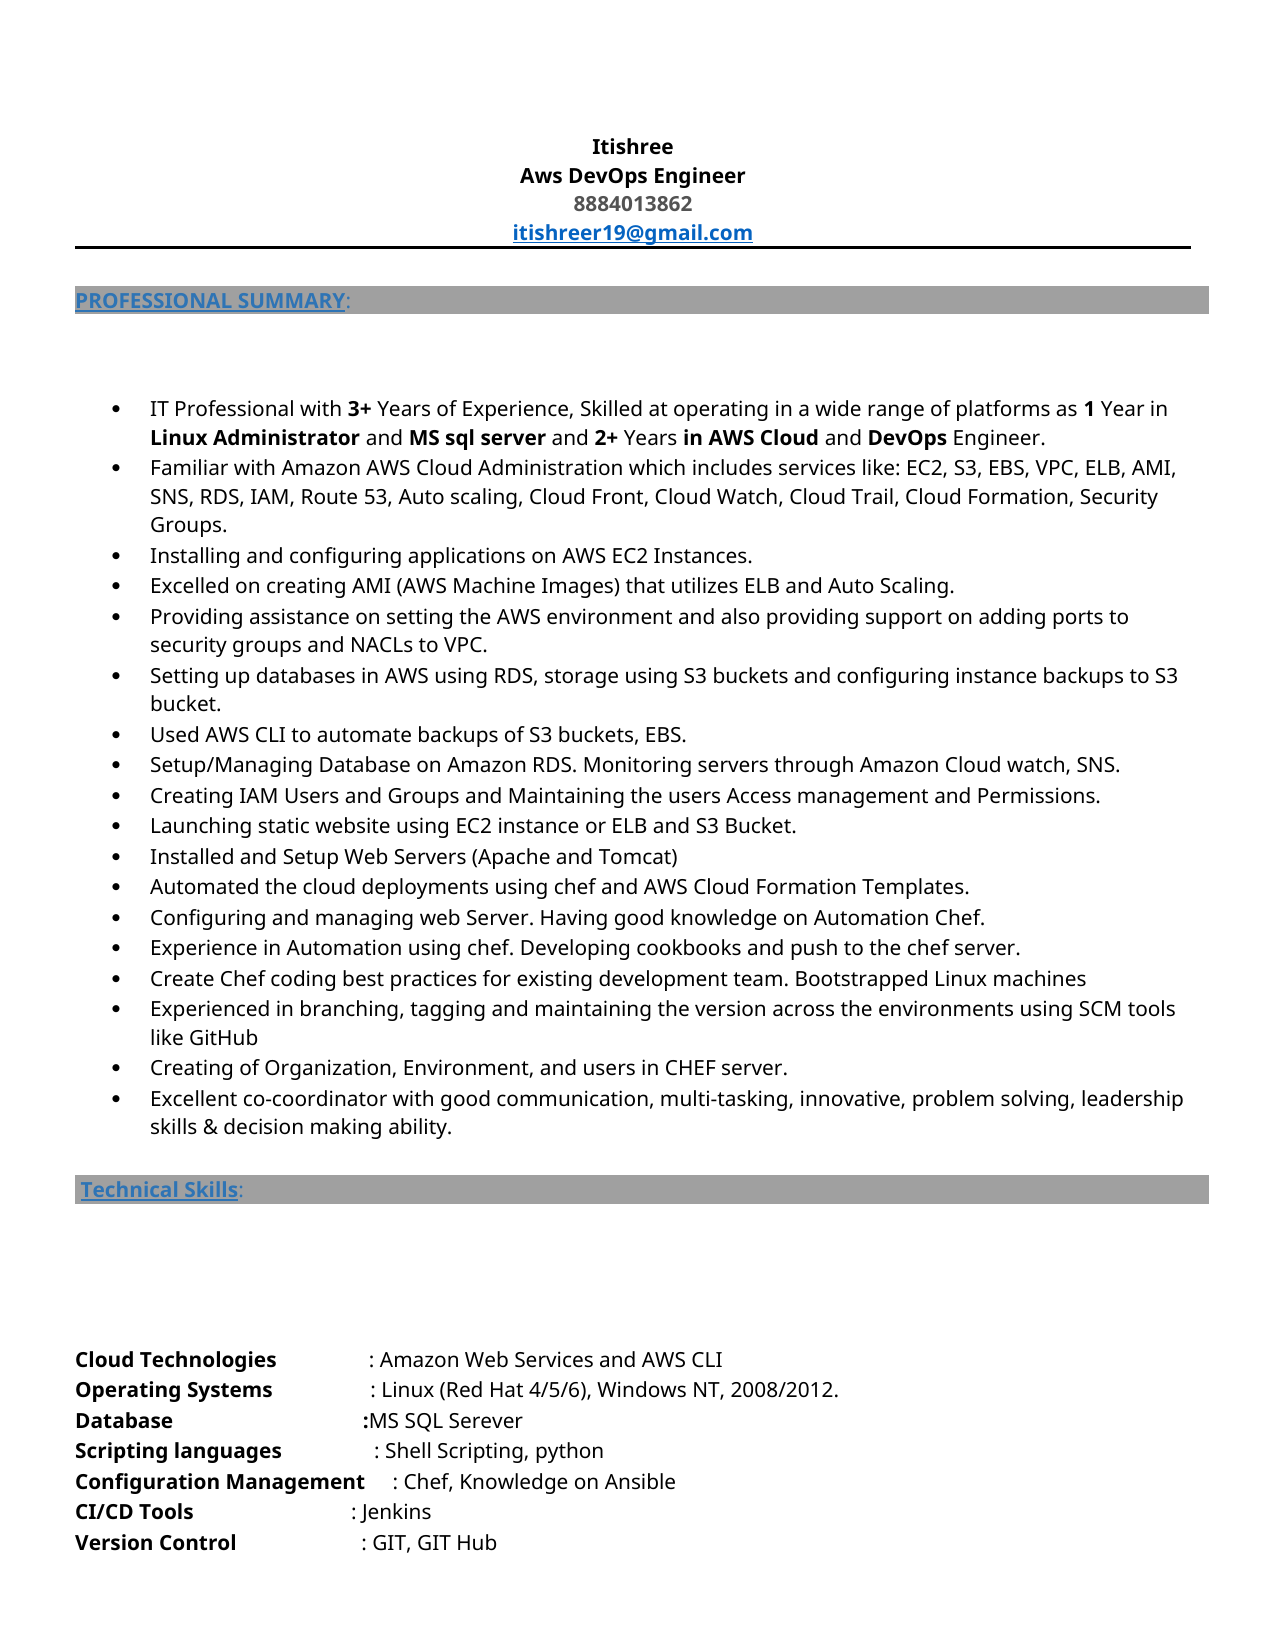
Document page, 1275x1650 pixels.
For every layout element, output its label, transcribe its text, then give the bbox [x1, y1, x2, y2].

list Automated the cloud deployments using chef and AWS Cloud Formation Templates. [112, 872, 1191, 901]
subtitle Technical Skills: [75, 1175, 1209, 1204]
list Providing assistance on setting the AWS environment and also providing support on adding ports to security groups and NACLs to VPC. [112, 602, 1191, 659]
text Aws DevOps Engineer [75, 161, 1191, 189]
list Create Chef coding best practices for existing development team. Bootstrapped Linux machines [112, 964, 1191, 992]
list Creating of Organization, Environment, and users in CHEF server. [112, 1053, 1191, 1082]
text Configuration Management : Chef, Knowledge on Ansible [75, 1467, 1191, 1495]
text Scripting languages : Shell Scripting, python [75, 1436, 1191, 1465]
list Excelled on creating AMI (AWS Machine Images) that utilizes ELB and Auto Scaling. [112, 571, 1191, 600]
list Installed and Setup Web Servers (Apache and Tomcat) [112, 842, 1191, 870]
text Cloud Technologies : Amazon Web Services and AWS CLI [75, 1345, 1191, 1373]
text Operating Systems : Linux (Red Hat 4/5/6), Windows NT, 2008/2012. [75, 1375, 1191, 1404]
list Installing and configuring applications on AWS EC2 Instances. [112, 541, 1191, 569]
list Launching static website using EC2 instance or ELB and S3 Bucket. [112, 811, 1191, 840]
list Creating IAM Users and Groups and Maintaining the users Access management and Permissions. [112, 781, 1191, 809]
text Version Control : GIT, GIT Hub [75, 1528, 1191, 1556]
list Familiar with Amazon AWS Cloud Administration which includes services like: EC2, S3, EBS, VPC, ELB, AMI, SNS, RDS, IAM, Route 53, Auto scaling, Cloud Front, Cloud Watch, Cloud Trail, Cloud Formation, Security Groups. [112, 453, 1191, 539]
text itishreer19@gmail.com [75, 218, 1191, 246]
text 8884013862 [75, 189, 1191, 218]
list Setup/Managing Database on Amazon RDS. Monitoring servers through Amazon Cloud watch, SNS. [112, 750, 1191, 779]
list Excellent co-coordinator with good communication, multi-tasking, innovative, problem solving, leadership skills & decision making ability. [112, 1084, 1191, 1141]
text Itishree [75, 132, 1191, 161]
list Experienced in branching, tagging and maintaining the version across the environments using SCM tools like GitHub [112, 994, 1191, 1051]
subtitle PROFESSIONAL SUMMARY: [75, 286, 1209, 314]
text CI/CD Tools : Jenkins [75, 1497, 1191, 1526]
list Configuring and managing web Server. Having good knowledge on Automation Chef. [112, 903, 1191, 931]
list Experience in Automation using chef. Developing cookbooks and push to the chef server. [112, 933, 1191, 962]
list Used AWS CLI to automate backups of S3 buckets, EBS. [112, 720, 1191, 748]
list Setting up databases in AWS using RDS, storage using S3 buckets and configuring instance backups to S3 bucket. [112, 661, 1191, 718]
text Database :MS SQL Serever [75, 1406, 1191, 1434]
list IT Professional with 3+ Years of Experience, Skilled at operating in a wide range of platforms as 1 Year in Linux Administrator and MS sql server and 2+ Years in AWS Cloud and DevOps Engineer. [112, 394, 1191, 451]
